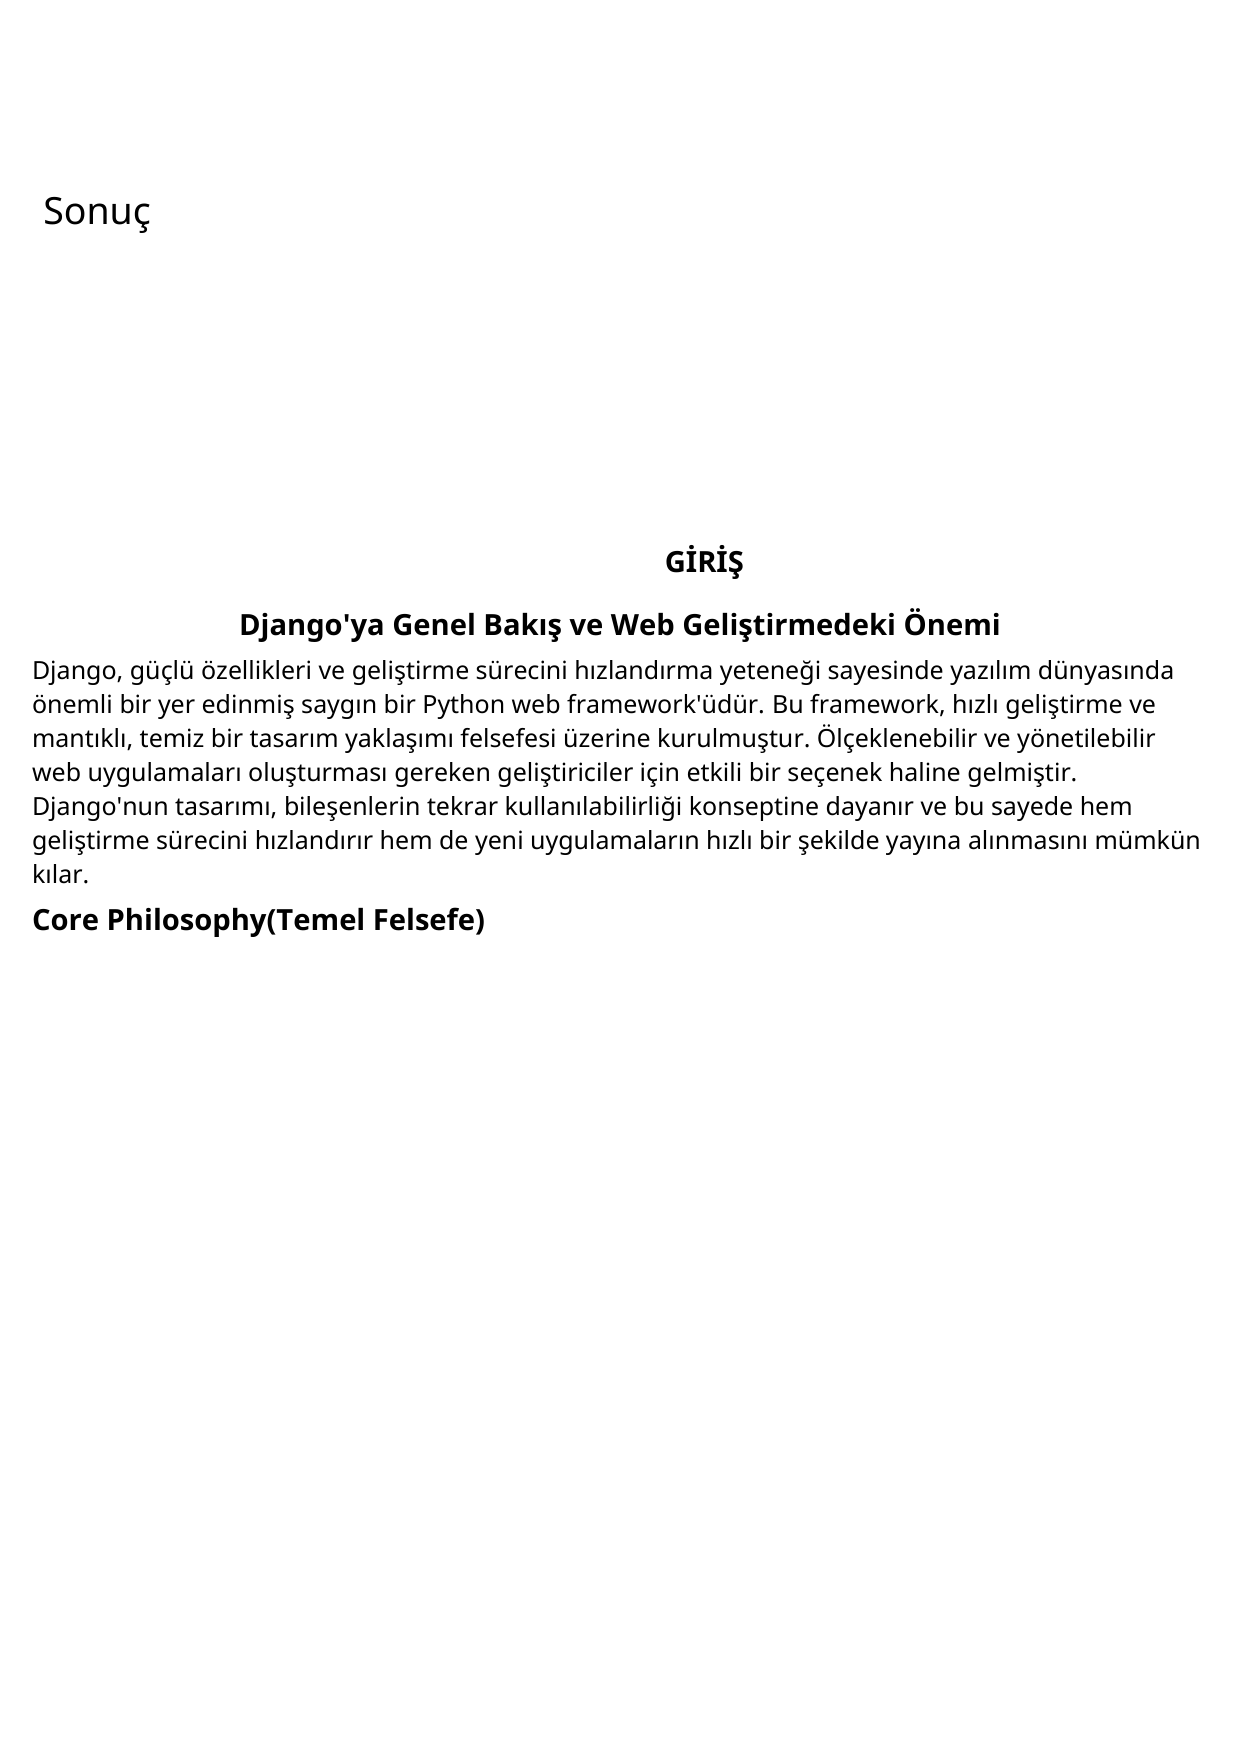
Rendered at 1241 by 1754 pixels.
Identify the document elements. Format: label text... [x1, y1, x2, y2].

text Django, güçlü özellikleri ve geliştirme sürecini hızlandırma yeteneği sayesinde yazılım dünyasında önemli bir yer edinmiş saygın bir Python web framework'üdür. Bu framework, hızlı geliştirme ve mantıklı, temiz bir tasarım yaklaşımı felsefesi üzerine kurulmuştur. Ölçeklenebilir ve yönetilebilir web uygulamaları oluşturması gereken geliştiriciler için etkili bir seçenek haline gelmiştir. Django'nun tasarımı, bileşenlerin tekrar kullanılabilirliği konseptine dayanır ve bu sayede hem geliştirme sürecini hızlandırır hem de yeni uygulamaların hızlı bir şekilde yayına alınmasını mümkün kılar. [32, 652, 1208, 891]
table_cell Sonuç [32, 150, 1102, 235]
text GİRİŞ [150, 542, 1090, 581]
text Core Philosophy(Temel Felsefe) [32, 899, 1208, 939]
text Django'ya Genel Bakış ve Web Geliştirmedeki Önemi [150, 604, 1090, 644]
